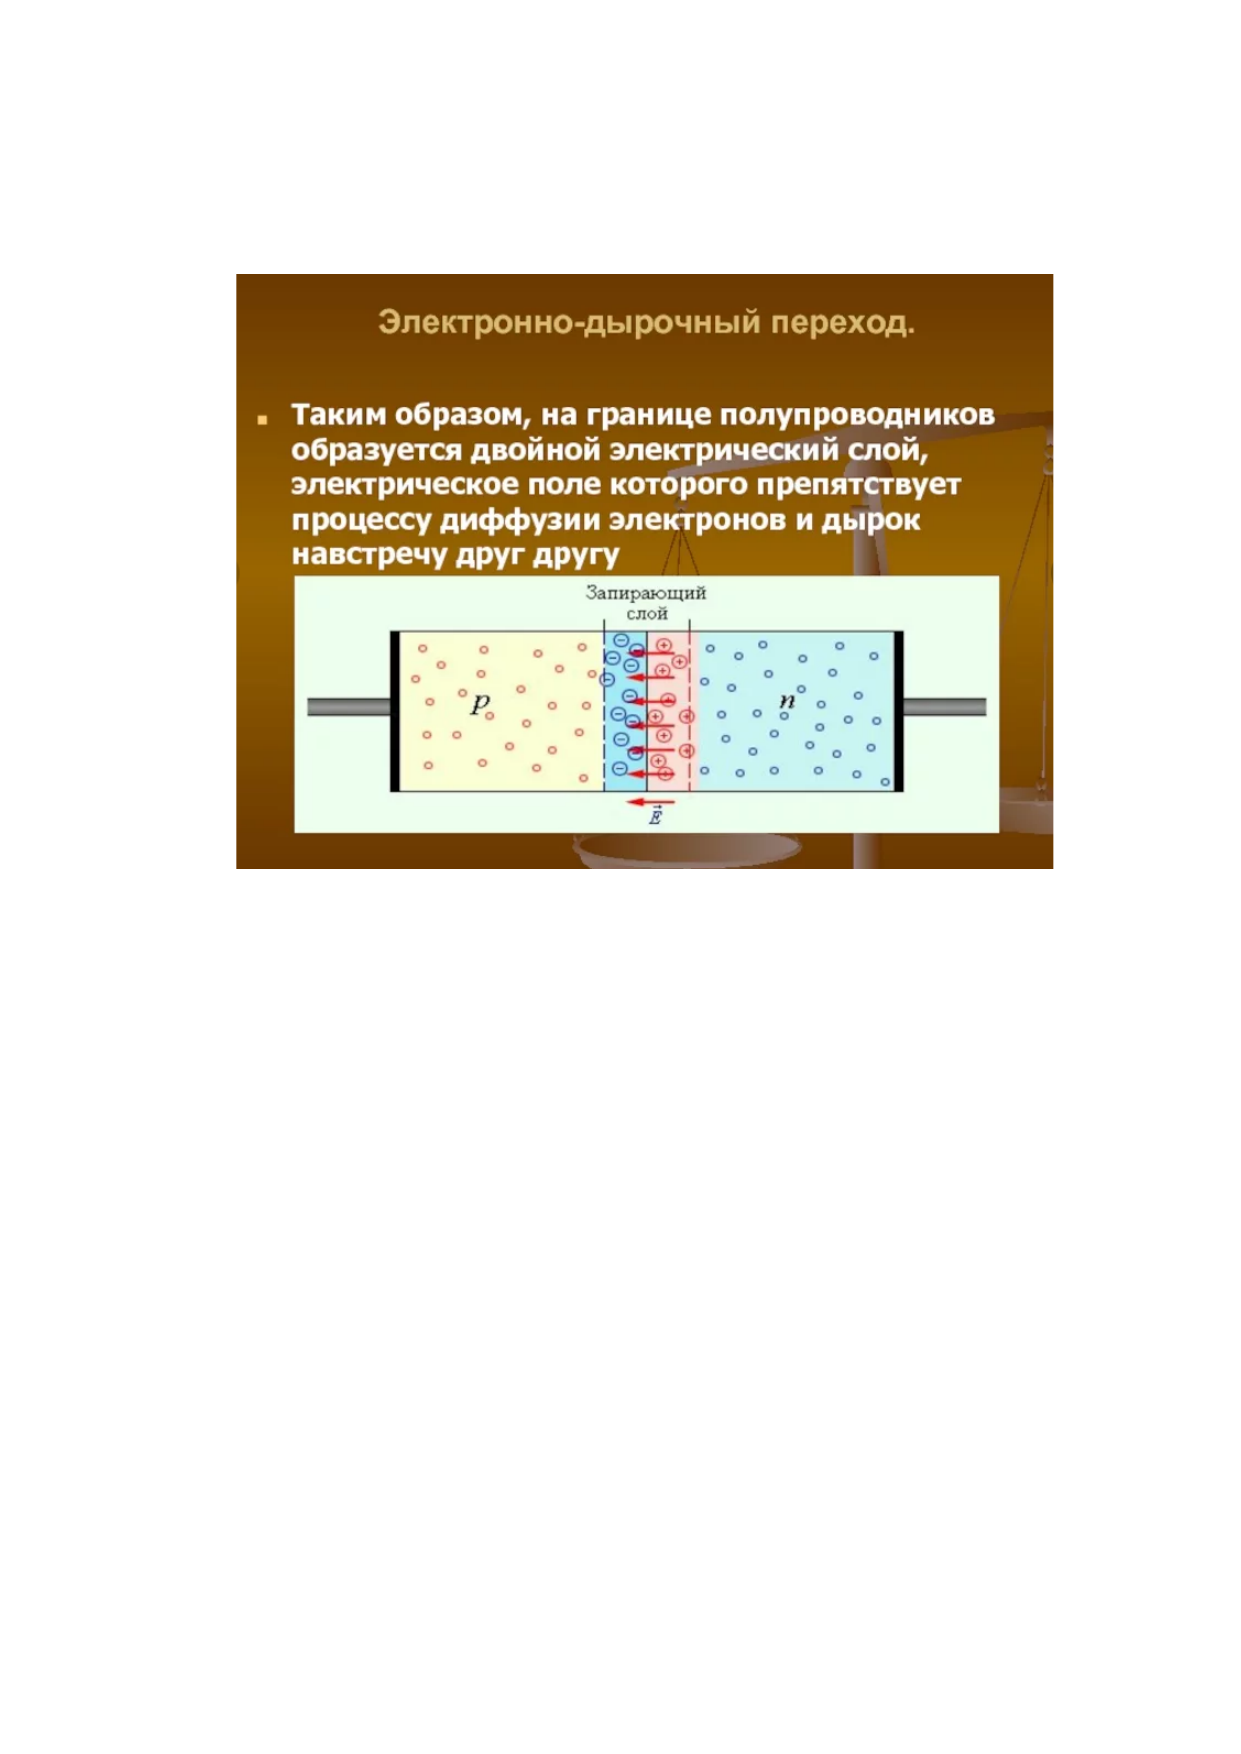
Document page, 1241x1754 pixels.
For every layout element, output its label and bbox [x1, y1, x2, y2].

picture [236, 274, 1054, 869]
